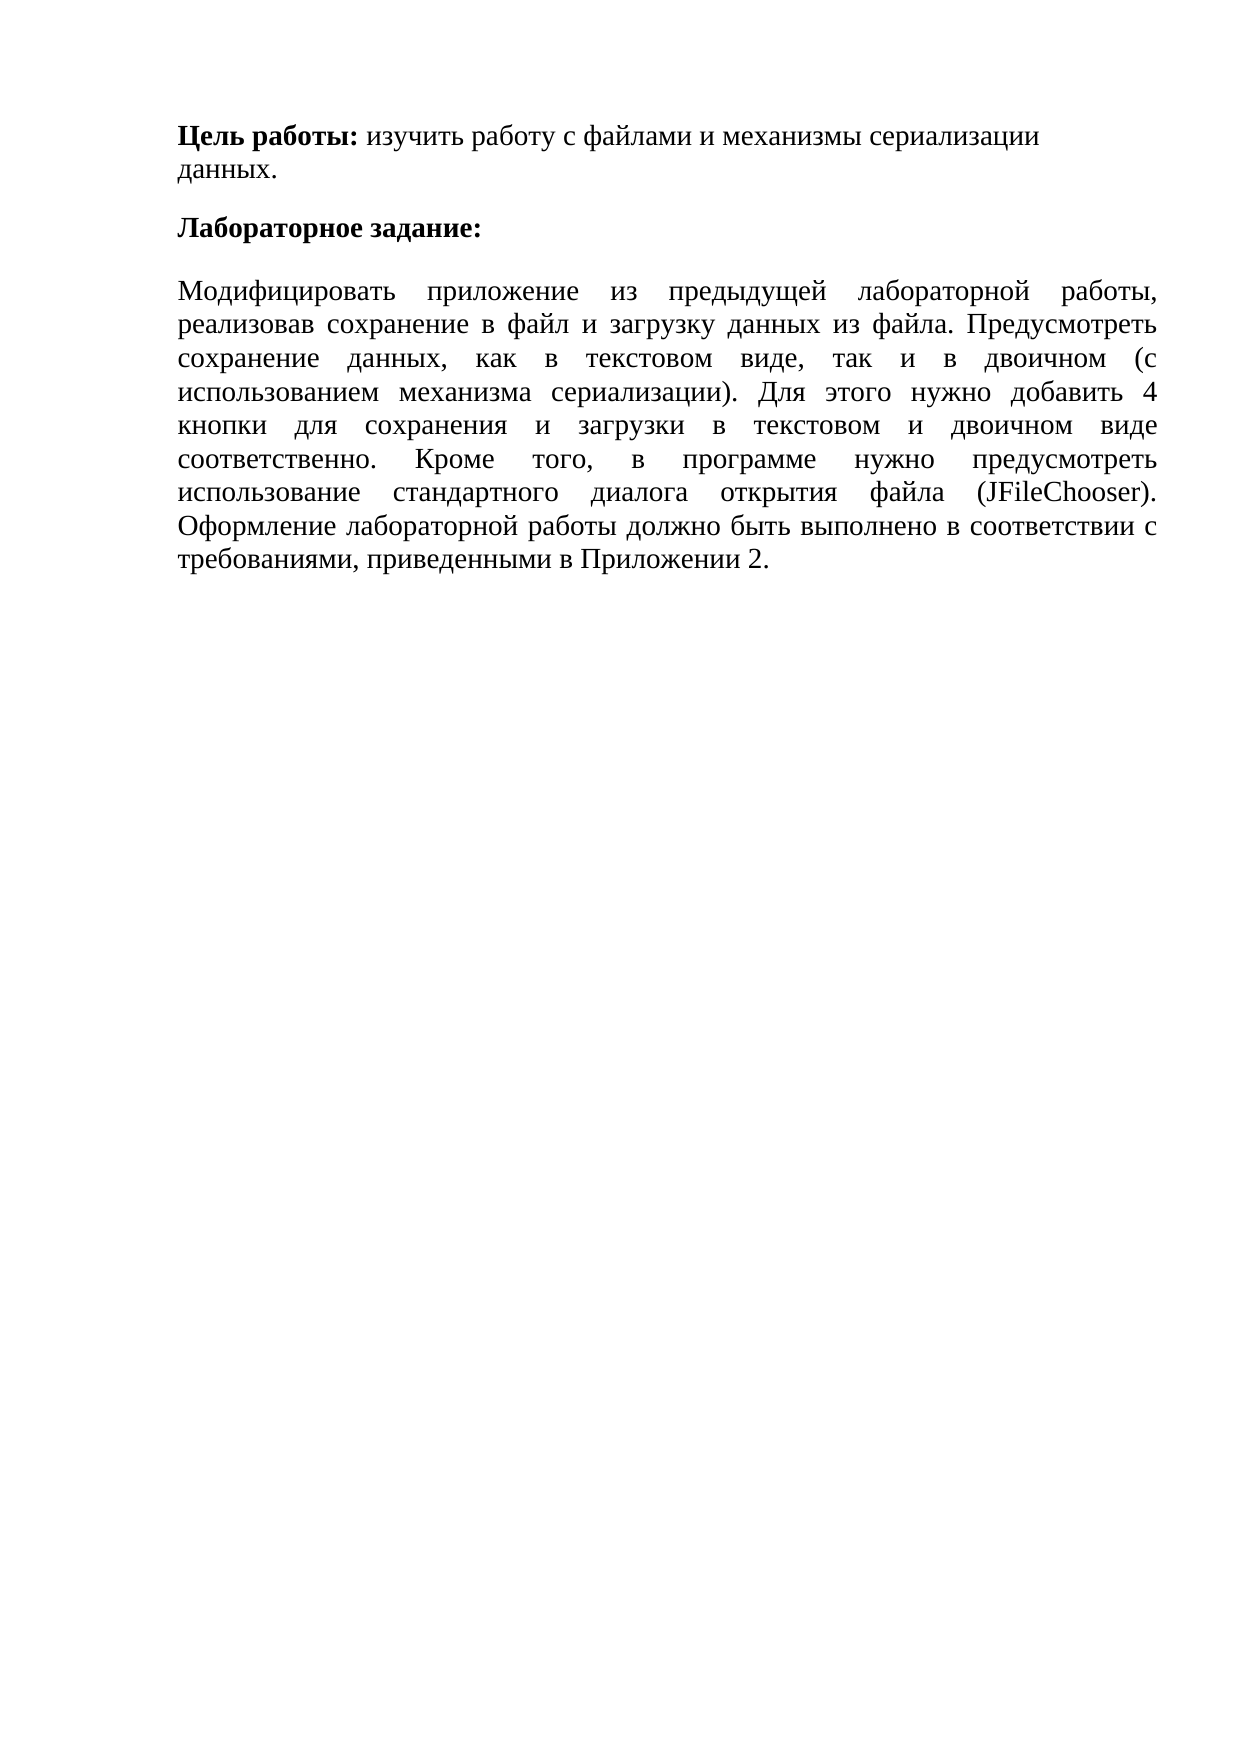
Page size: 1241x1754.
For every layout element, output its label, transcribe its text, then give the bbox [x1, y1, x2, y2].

text Лабораторное задание: [177, 210, 1152, 244]
text Цель работы: изучить работу с файлами и механизмы сериализации данных. [177, 118, 1152, 185]
text Модифицировать приложение из предыдущей лабораторной работы, реализовав сохранение в файл и загрузку данных из файла. Предусмотреть сохранение данных, как в текстовом виде, так и в двоичном (с использованием механизма сериализации). Для этого нужно добавить 4 кнопки для сохранения и загрузки в текстовом и двоичном виде соответственно. Кроме того, в программе нужно предусмотреть использование стандартного диалога открытия файла (JFileChooser). Оформление лабораторной работы должно быть выполнено в соответствии с требованиями, приведенными в Приложении 2. [177, 273, 1158, 575]
